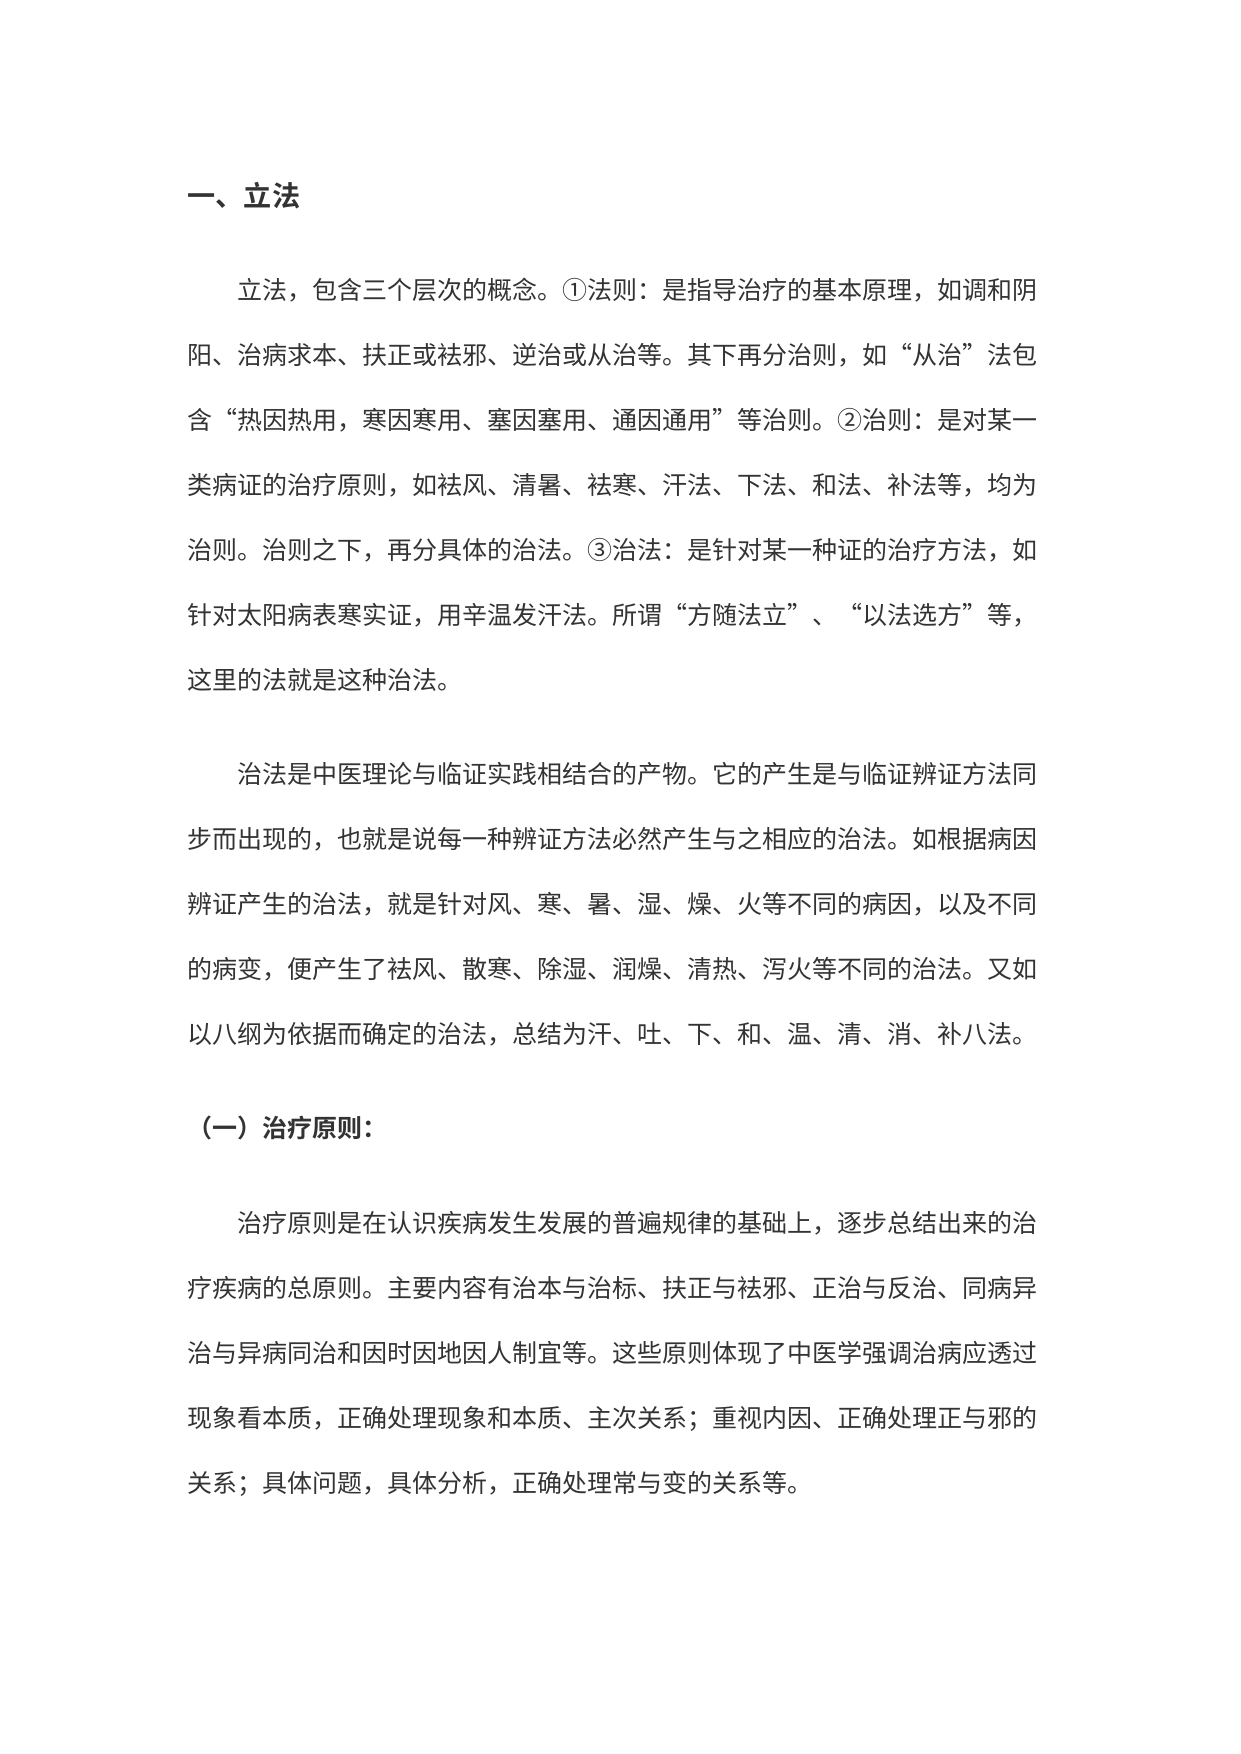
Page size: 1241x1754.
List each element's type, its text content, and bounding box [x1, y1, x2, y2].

text （一）治疗原则： [187, 1094, 1053, 1159]
text 一、立法 [187, 162, 1053, 227]
text 治疗原则是在认识疾病发生发展的普遍规律的基础上，逐步总结出来的治疗疾病的总原则。主要内容有治本与治标、扶正与袪邪、正治与反治、同病异治与异病同治和因时因地因人制宜等。这些原则体现了中医学强调治病应透过现象看本质，正确处理现象和本质、主次关系；重视内因、正确处理正与邪的关系；具体问题，具体分析，正确处理常与变的关系等。 [187, 1189, 1053, 1514]
text 立法，包含三个层次的概念。①法则：是指导治疗的基本原理，如调和阴阳、治病求本、扶正或袪邪、逆治或从治等。其下再分治则，如“从治”法包含“热因热用，寒因寒用、塞因塞用、通因通用”等治则。②治则：是对某一类病证的治疗原则，如袪风、清暑、袪寒、汗法、下法、和法、补法等，均为治则。治则之下，再分具体的治法。③治法：是针对某一种证的治疗方法，如针对太阳病表寒实证，用辛温发汗法。所谓“方随法立”、“以法选方”等，这里的法就是这种治法。 [187, 256, 1053, 711]
text 治法是中医理论与临证实践相结合的产物。它的产生是与临证辨证方法同步而出现的，也就是说每一种辨证方法必然产生与之相应的治法。如根据病因辨证产生的治法，就是针对风、寒、暑、湿、燥、火等不同的病因，以及不同的病变，便产生了袪风、散寒、除湿、润燥、清热、泻火等不同的治法。又如以八纲为依据而确定的治法，总结为汗、吐、下、和、温、清、消、补八法。 [187, 740, 1053, 1065]
